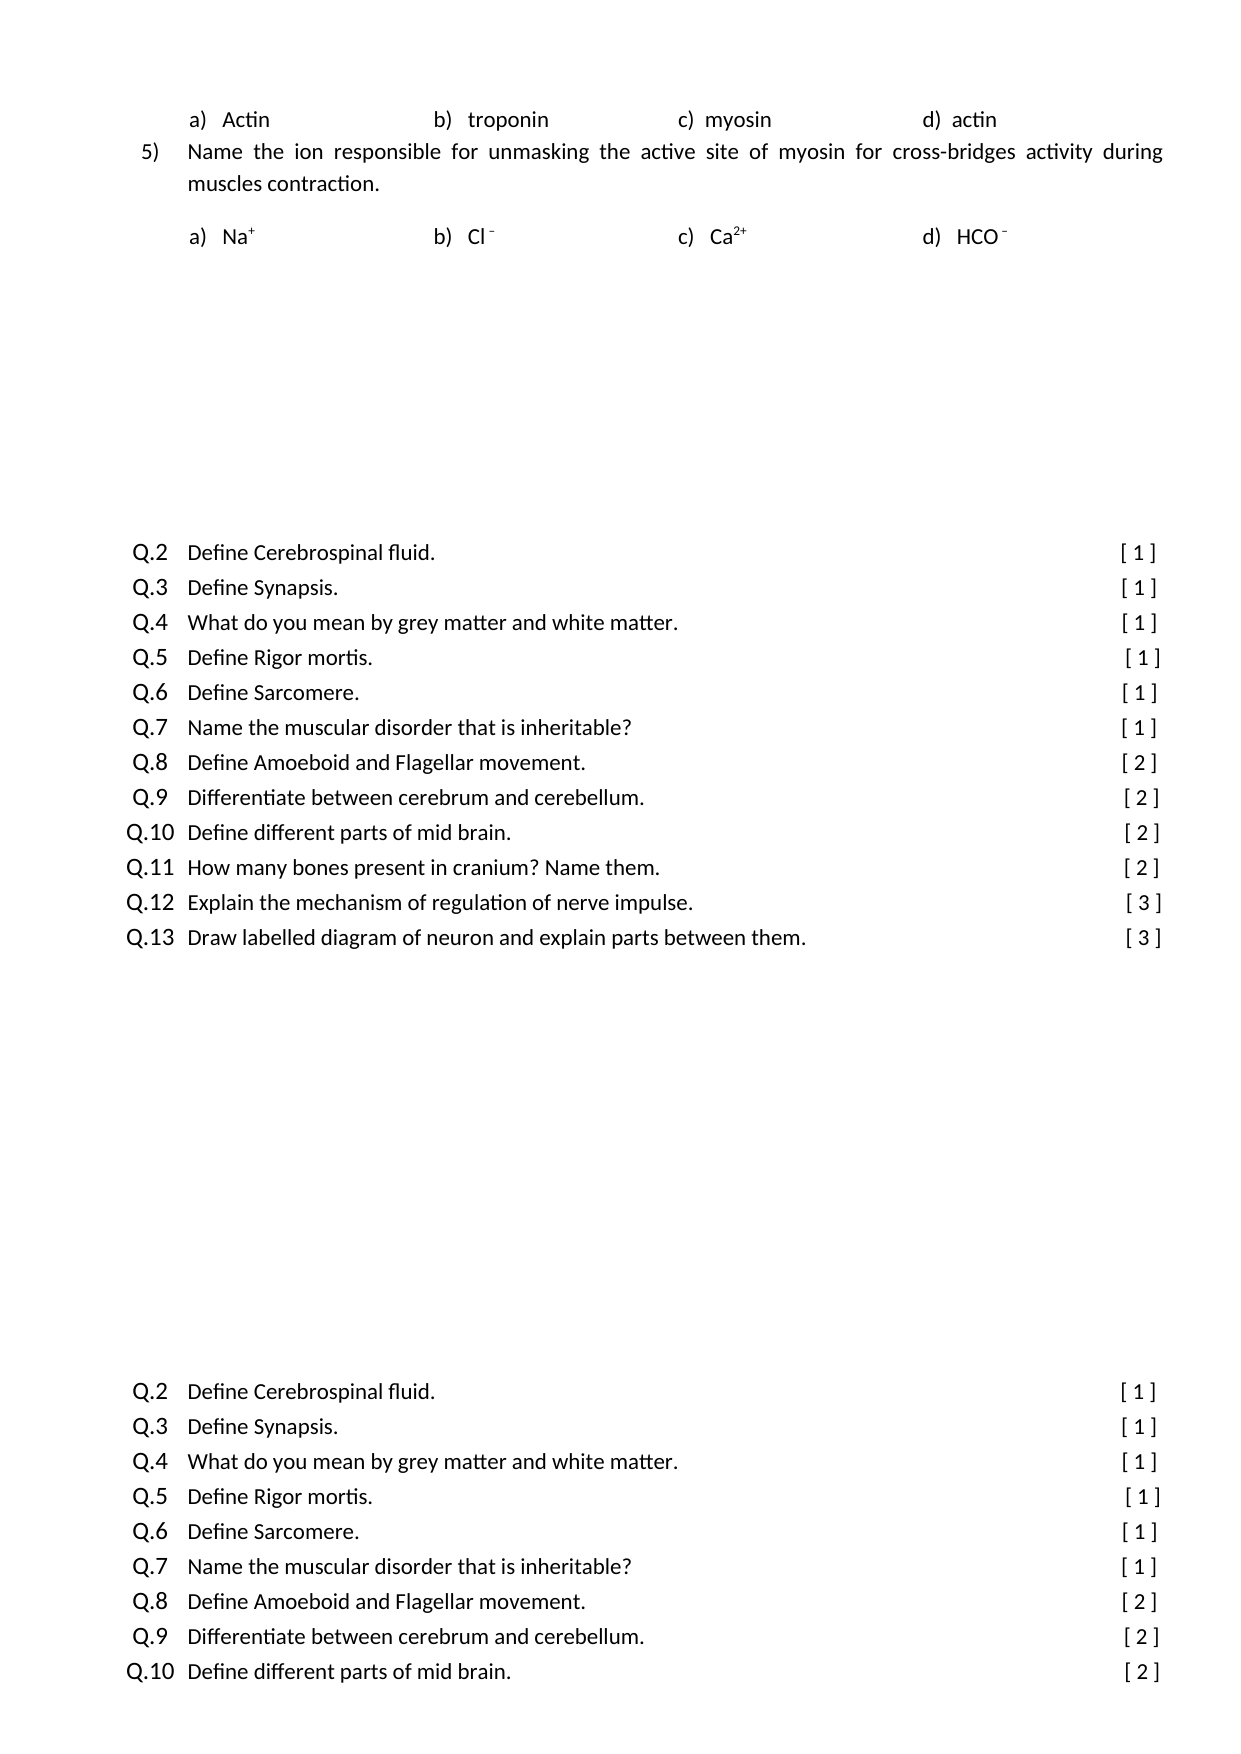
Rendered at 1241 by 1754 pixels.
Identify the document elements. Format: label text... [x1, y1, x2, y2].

list Name the ion responsible for unmasking the active site of myosin for cross-bridges activity during muscles contraction. [150, 137, 1165, 197]
list Name the muscular disorder that is inheritable? [ 1 ] [150, 711, 1165, 742]
table_header d) HCO – [921, 222, 1165, 254]
list Explain the mechanism of regulation of nerve impulse. [ 3 ] [150, 886, 1165, 917]
list Define different parts of mid brain. [ 2 ] [150, 1655, 1165, 1685]
list Draw labelled diagram of neuron and explain parts between them. [ 3 ] [150, 921, 1165, 952]
list Define Rigor mortis. [ 1 ] [150, 641, 1165, 672]
list Differentiate between cerebrum and cerebellum. [ 2 ] [150, 781, 1165, 812]
list Define Cerebrospinal fluid. [ 1 ] [150, 536, 1165, 567]
list Define Synapsis. [ 1 ] [150, 1410, 1165, 1440]
table_header c) Ca2+ [676, 222, 921, 254]
list Define Amoeboid and Flagellar movement. [ 2 ] [150, 746, 1165, 777]
list Name the muscular disorder that is inheritable? [ 1 ] [150, 1550, 1165, 1580]
list Differentiate between cerebrum and cerebellum. [ 2 ] [150, 1620, 1165, 1650]
table_header d) actin [921, 105, 1165, 137]
list Define Sarcomere. [ 1 ] [150, 1515, 1165, 1545]
list Define different parts of mid brain. [ 2 ] [150, 816, 1165, 847]
list Define Amoeboid and Flagellar movement. [ 2 ] [150, 1585, 1165, 1615]
list What do you mean by grey matter and white matter. [ 1 ] [150, 1445, 1165, 1475]
list How many bones present in cranium? Name them. [ 2 ] [150, 851, 1165, 882]
list Define Sarcomere. [ 1 ] [150, 676, 1165, 707]
list Define Rigor mortis. [ 1 ] [150, 1480, 1165, 1510]
table_header c) myosin [676, 105, 921, 137]
table_header b) troponin [432, 105, 676, 137]
table_header b) Cl – [432, 222, 676, 254]
list Define Synapsis. [ 1 ] [150, 571, 1165, 602]
list What do you mean by grey matter and white matter. [ 1 ] [150, 606, 1165, 637]
table_header a) Actin [188, 105, 432, 137]
table_header a) Na+ [188, 222, 432, 254]
list Define Cerebrospinal fluid. [ 1 ] [150, 1375, 1165, 1405]
